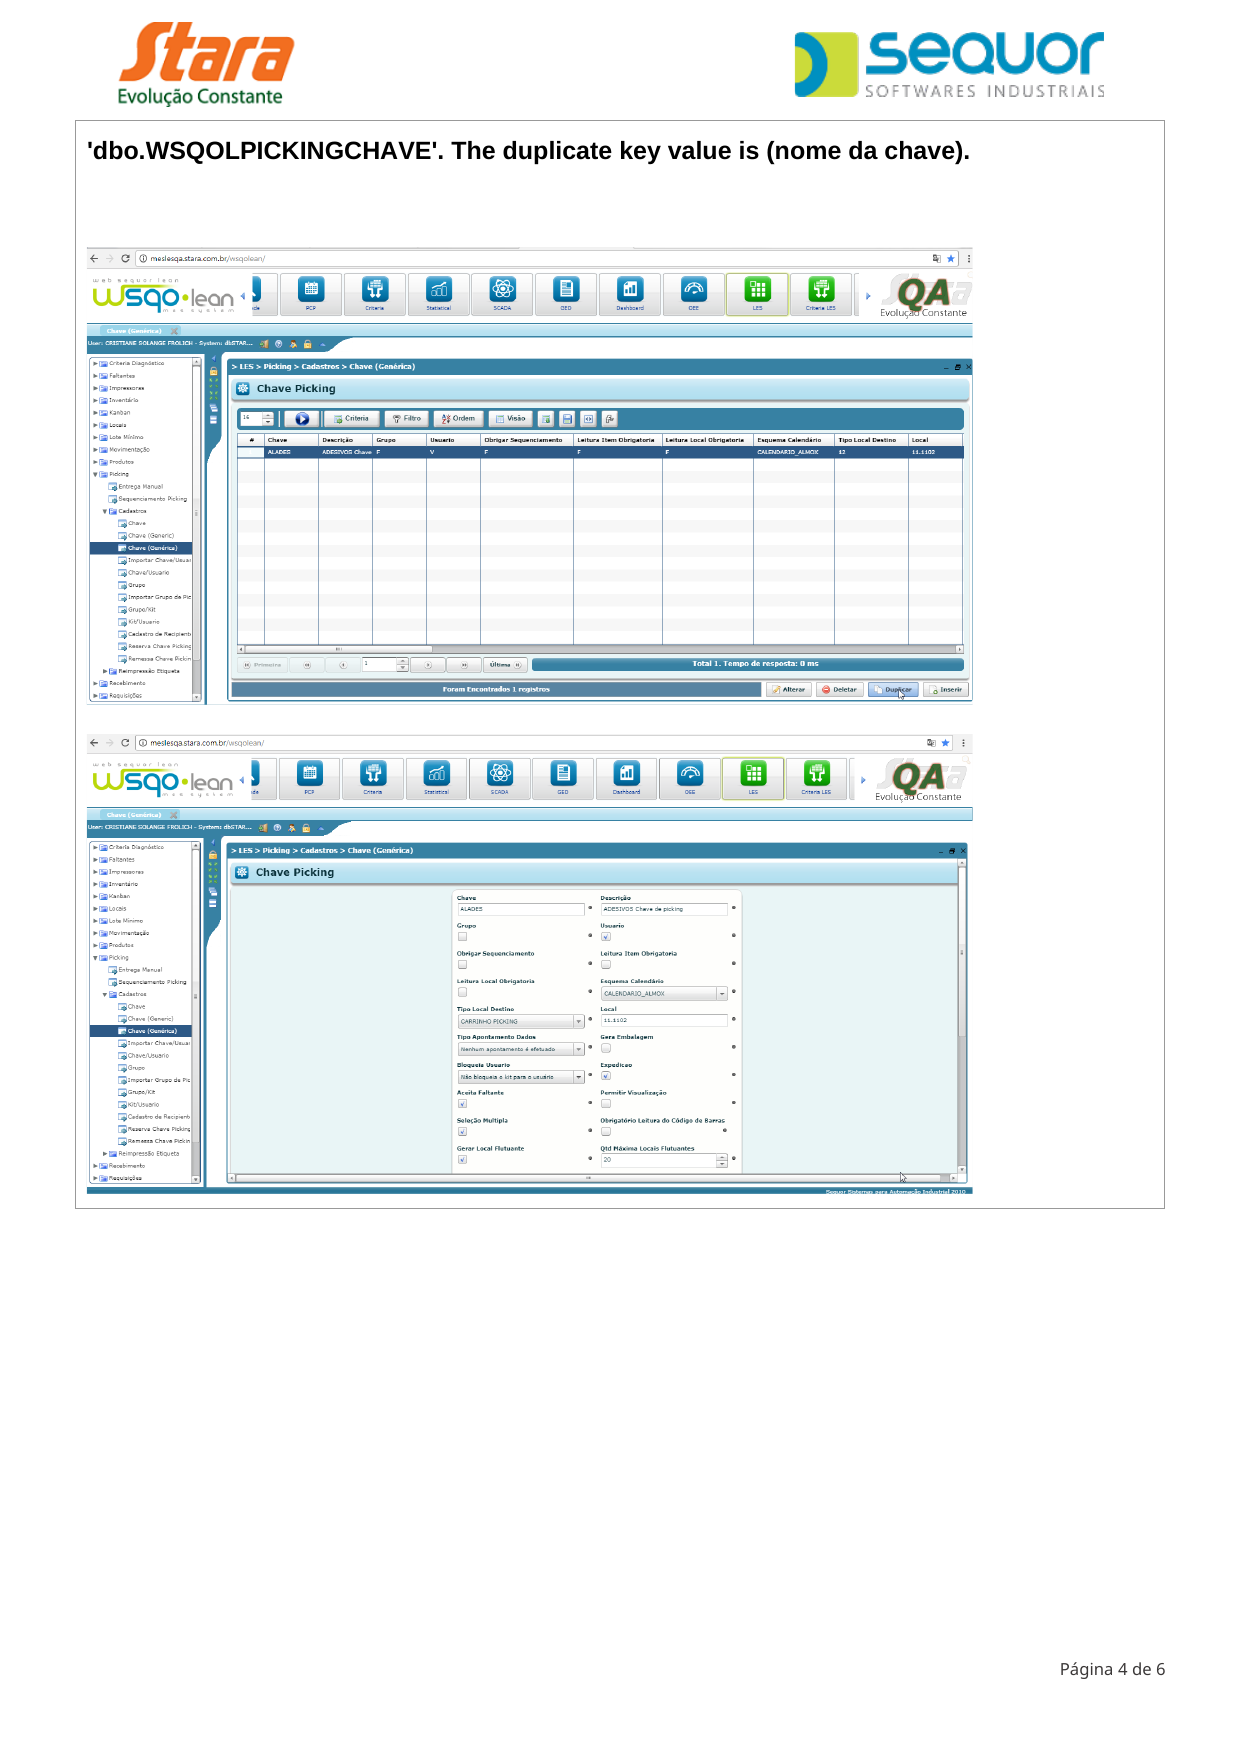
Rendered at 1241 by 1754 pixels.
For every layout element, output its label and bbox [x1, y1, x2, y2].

table_cell [76, 121, 1164, 1208]
picture [114, 22, 299, 107]
picture [86, 734, 973, 1194]
picture [86, 247, 973, 705]
picture [794, 47, 812, 83]
picture [794, 32, 1104, 97]
